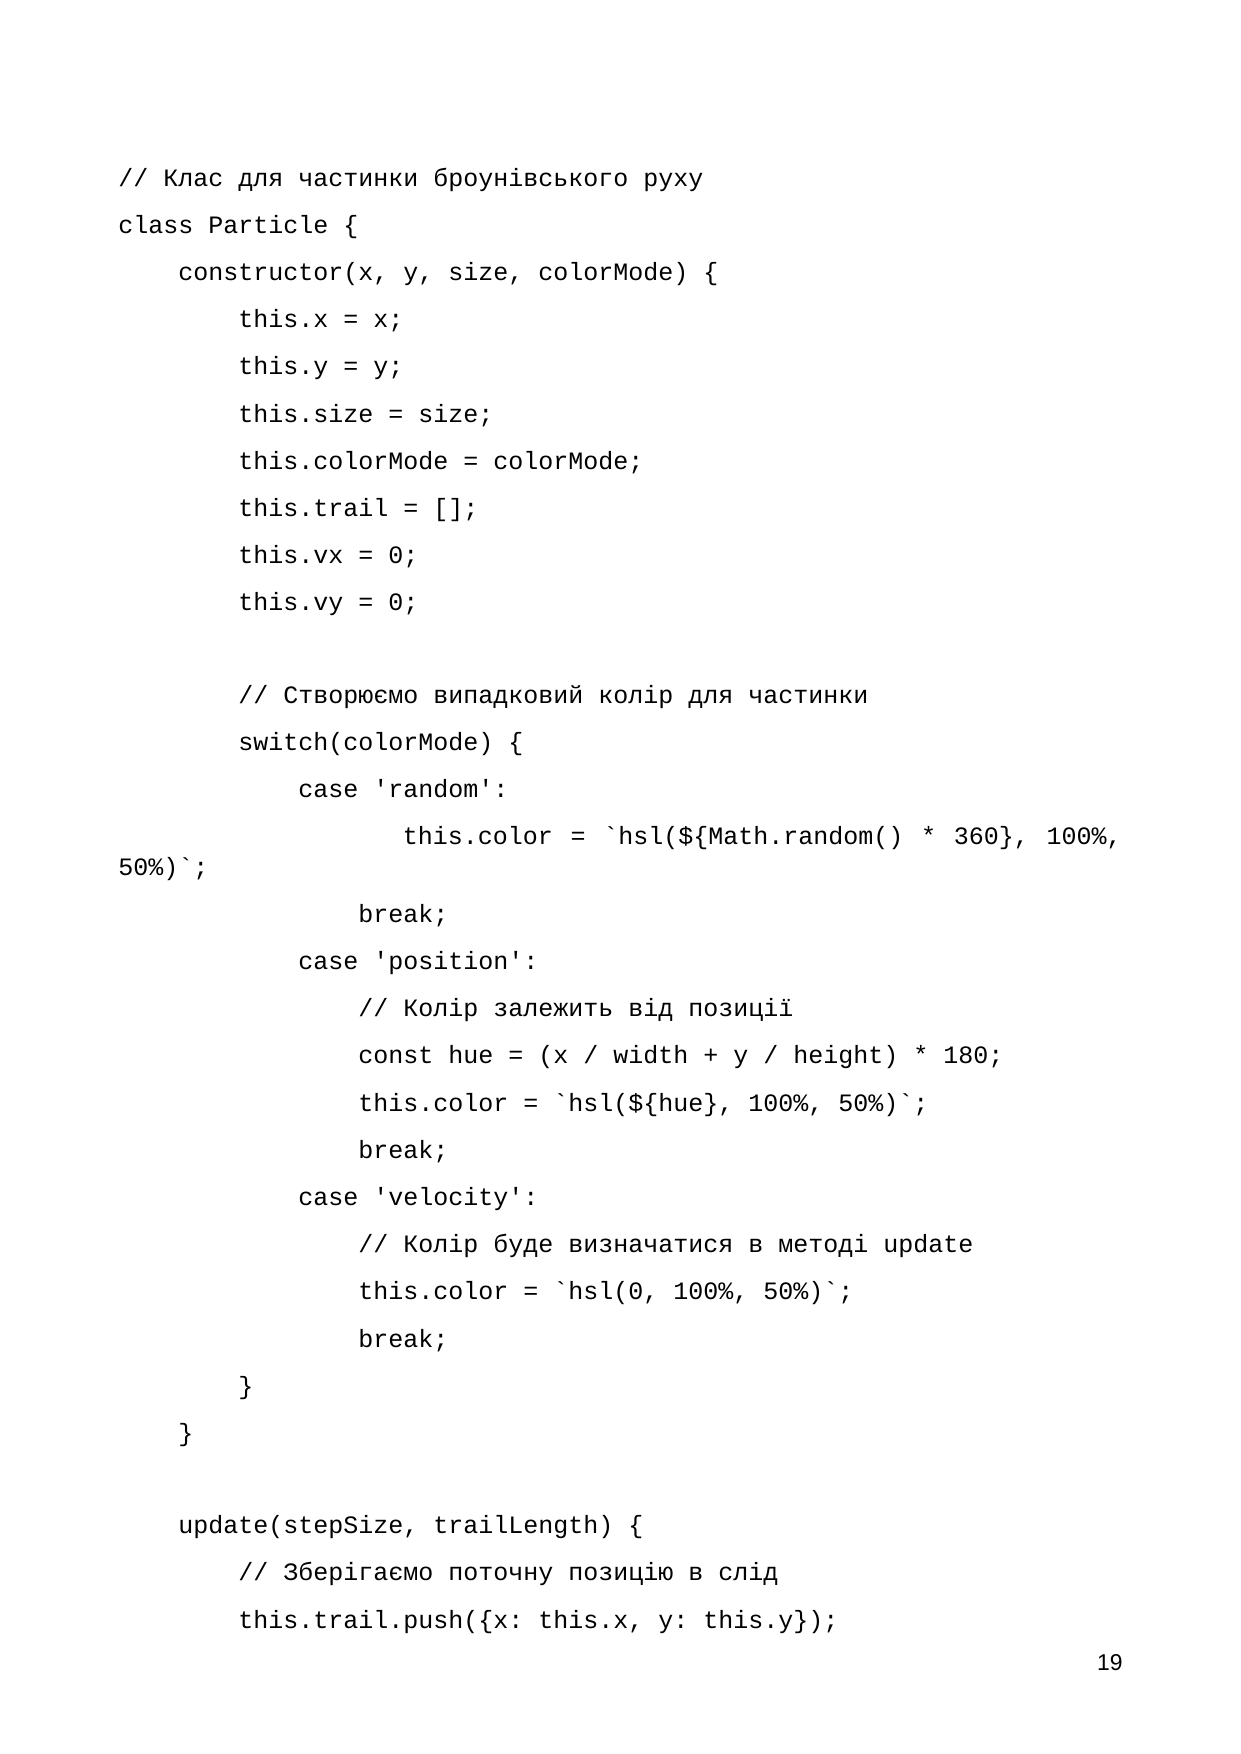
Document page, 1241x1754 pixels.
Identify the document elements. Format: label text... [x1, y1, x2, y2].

text update(stepSize, trailLength) { [118, 1513, 1122, 1541]
text break; [118, 1326, 1122, 1354]
text break; [118, 1137, 1122, 1166]
text this.vy = 0; [118, 590, 1122, 618]
text } [118, 1373, 1122, 1402]
text } [118, 1421, 1122, 1449]
text // Створюємо випадковий колір для частинки [118, 682, 1122, 711]
text this.vx = 0; [118, 543, 1122, 571]
text this.color = `hsl(0, 100%, 50%)`; [118, 1279, 1122, 1307]
text // Колір залежить від позиції [118, 996, 1122, 1024]
text this.trail.push({x: this.x, y: this.y}); [118, 1607, 1122, 1636]
text this.color = `hsl(${Math.random() * 360}, 100%, 50%)`; [118, 824, 1122, 883]
text this.color = `hsl(${hue}, 100%, 50%)`; [118, 1090, 1122, 1118]
text case 'position': [118, 949, 1122, 977]
text constructor(x, y, size, colorMode) { [118, 259, 1122, 288]
text case 'velocity': [118, 1184, 1122, 1213]
text case 'random': [118, 777, 1122, 805]
text // Зберігаємо поточну позицію в слід [118, 1560, 1122, 1588]
text this.x = x; [118, 307, 1122, 335]
text const hue = (x / width + y / height) * 180; [118, 1043, 1122, 1071]
text this.size = size; [118, 401, 1122, 429]
text class Particle { [118, 212, 1122, 241]
text // Колір буде визначатися в методі update [118, 1232, 1122, 1260]
text this.trail = []; [118, 496, 1122, 524]
text this.colorMode = colorMode; [118, 448, 1122, 477]
text break; [118, 901, 1122, 930]
text this.y = y; [118, 354, 1122, 382]
text switch(colorMode) { [118, 729, 1122, 758]
text // Клас для частинки броунівського руху [118, 165, 1122, 193]
